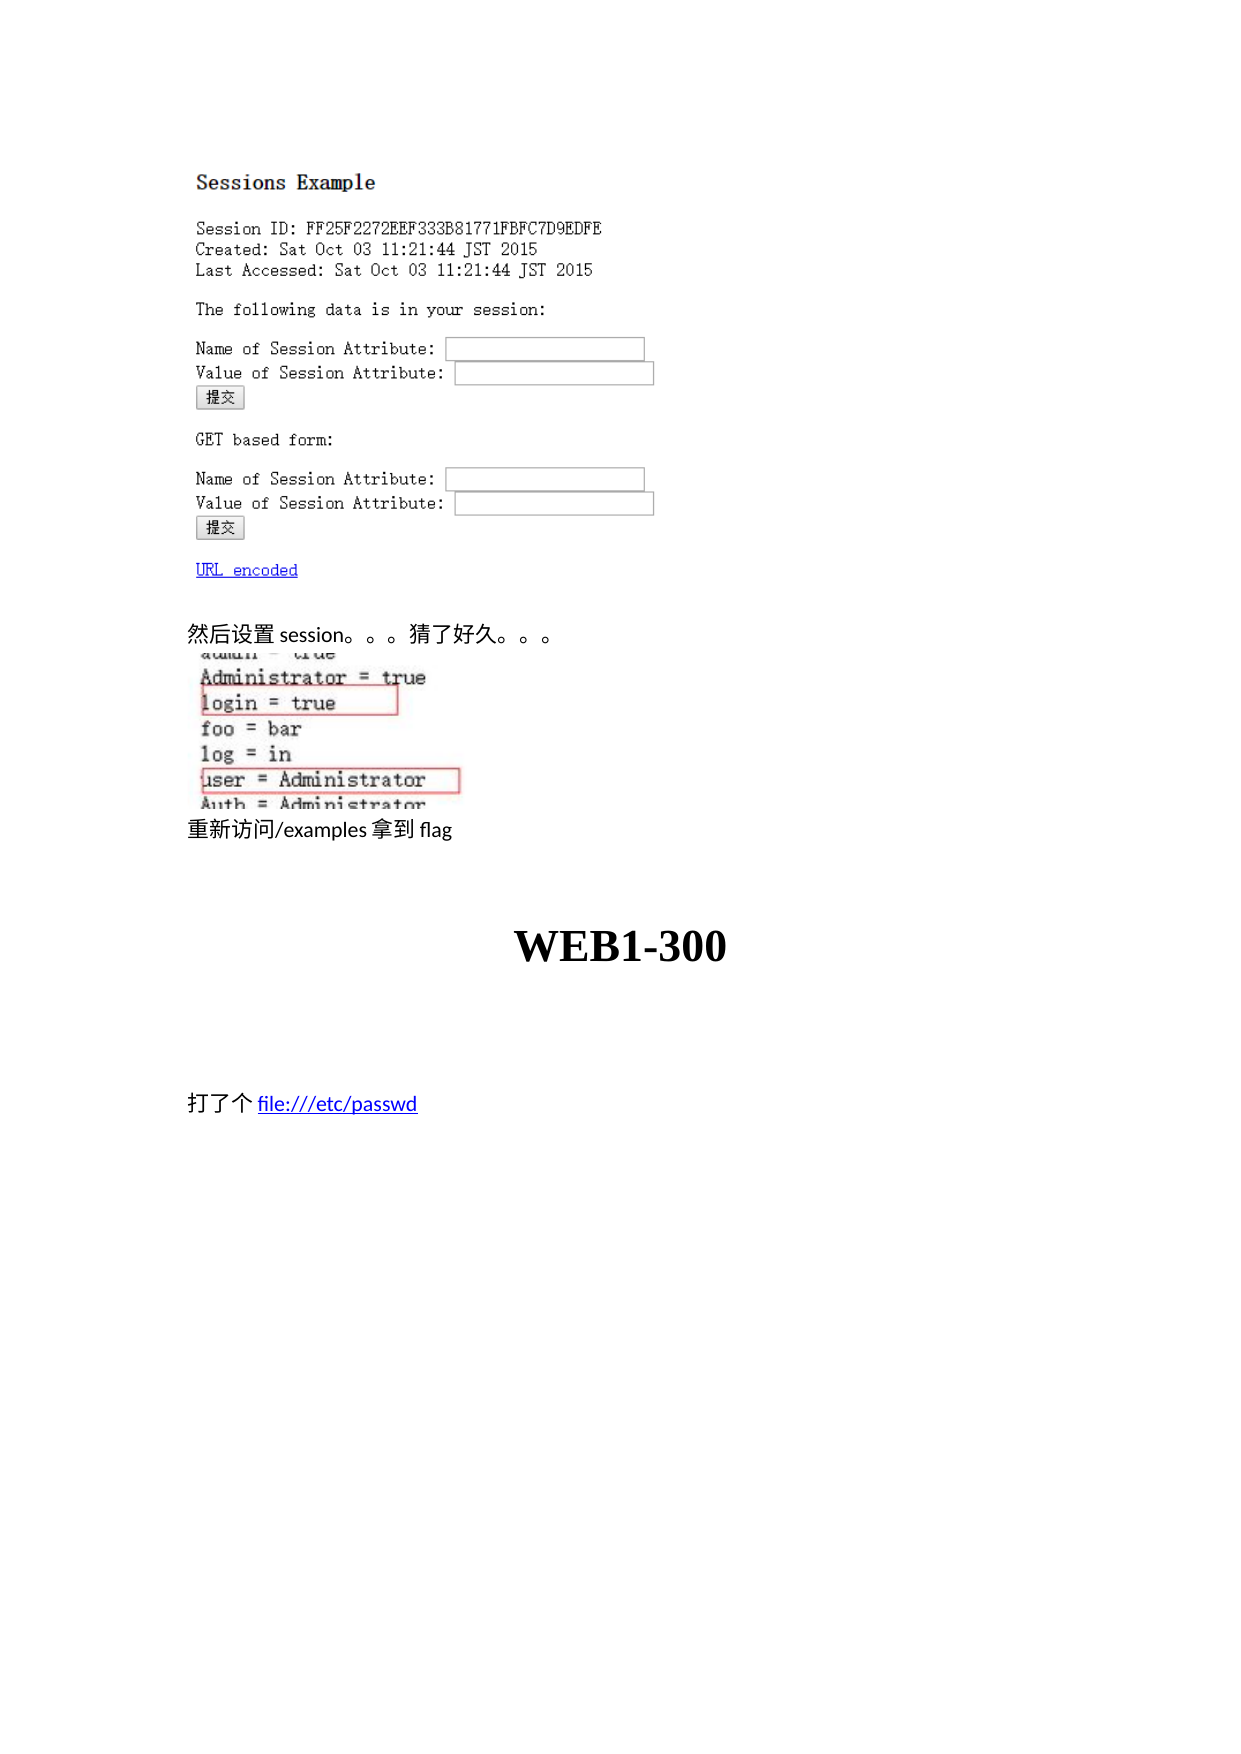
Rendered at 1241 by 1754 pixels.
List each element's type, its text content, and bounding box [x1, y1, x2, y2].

picture [187, 653, 518, 809]
text 打了个file:///etc/passwd [187, 1086, 1053, 1118]
text 重新访问/examples拿到flag [187, 812, 1053, 844]
picture [187, 163, 923, 616]
subtitle WEB1-300 [187, 912, 1053, 977]
text 然后设置session。。。猜了好久。。。 [187, 617, 1053, 649]
